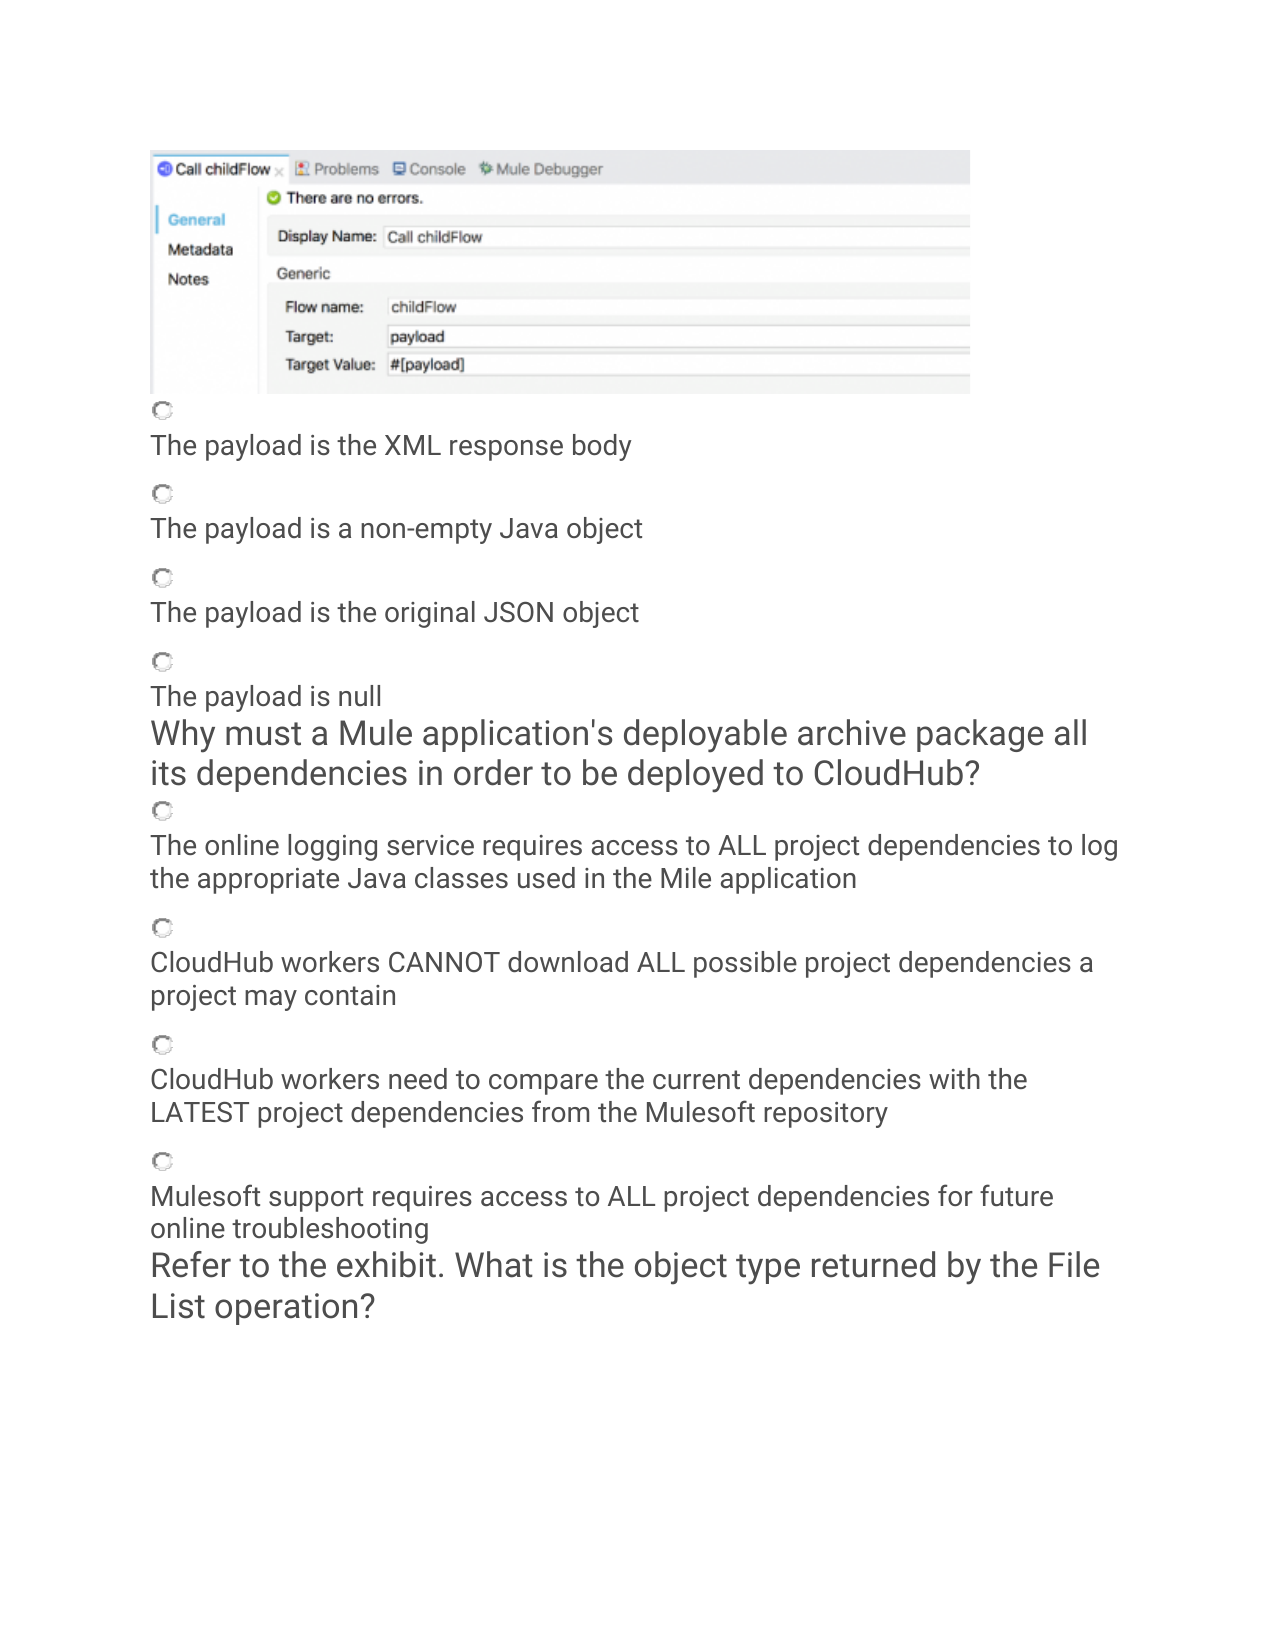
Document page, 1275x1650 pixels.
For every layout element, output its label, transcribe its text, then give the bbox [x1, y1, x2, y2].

text Refer to the exhibit. What is the object type returned by the File List operation? [150, 1246, 1125, 1326]
text The payload is a non-empty Java object [150, 513, 1125, 546]
text The online logging service requires access to ALL project dependencies to log the appropriate Java classes used in the Mile application [150, 829, 1125, 895]
text CloudHub workers CANNOT download ALL possible project dependencies a project may contain [150, 946, 1125, 1012]
text Mulesoft support requires access to ALL project dependencies for future online troubleshooting [150, 1180, 1125, 1246]
text CloudHub workers need to compare the current dependencies with the LATEST project dependencies from the Mulesoft repository [150, 1063, 1125, 1129]
text The payload is null [150, 680, 1125, 713]
picture [150, 150, 971, 394]
text Why must a Mule application's deployable archive package all its dependencies in order to be deployed to CloudHub? [150, 713, 1125, 794]
text The payload is the XML response body [150, 429, 1125, 462]
text The payload is the original JSON object [150, 596, 1125, 629]
